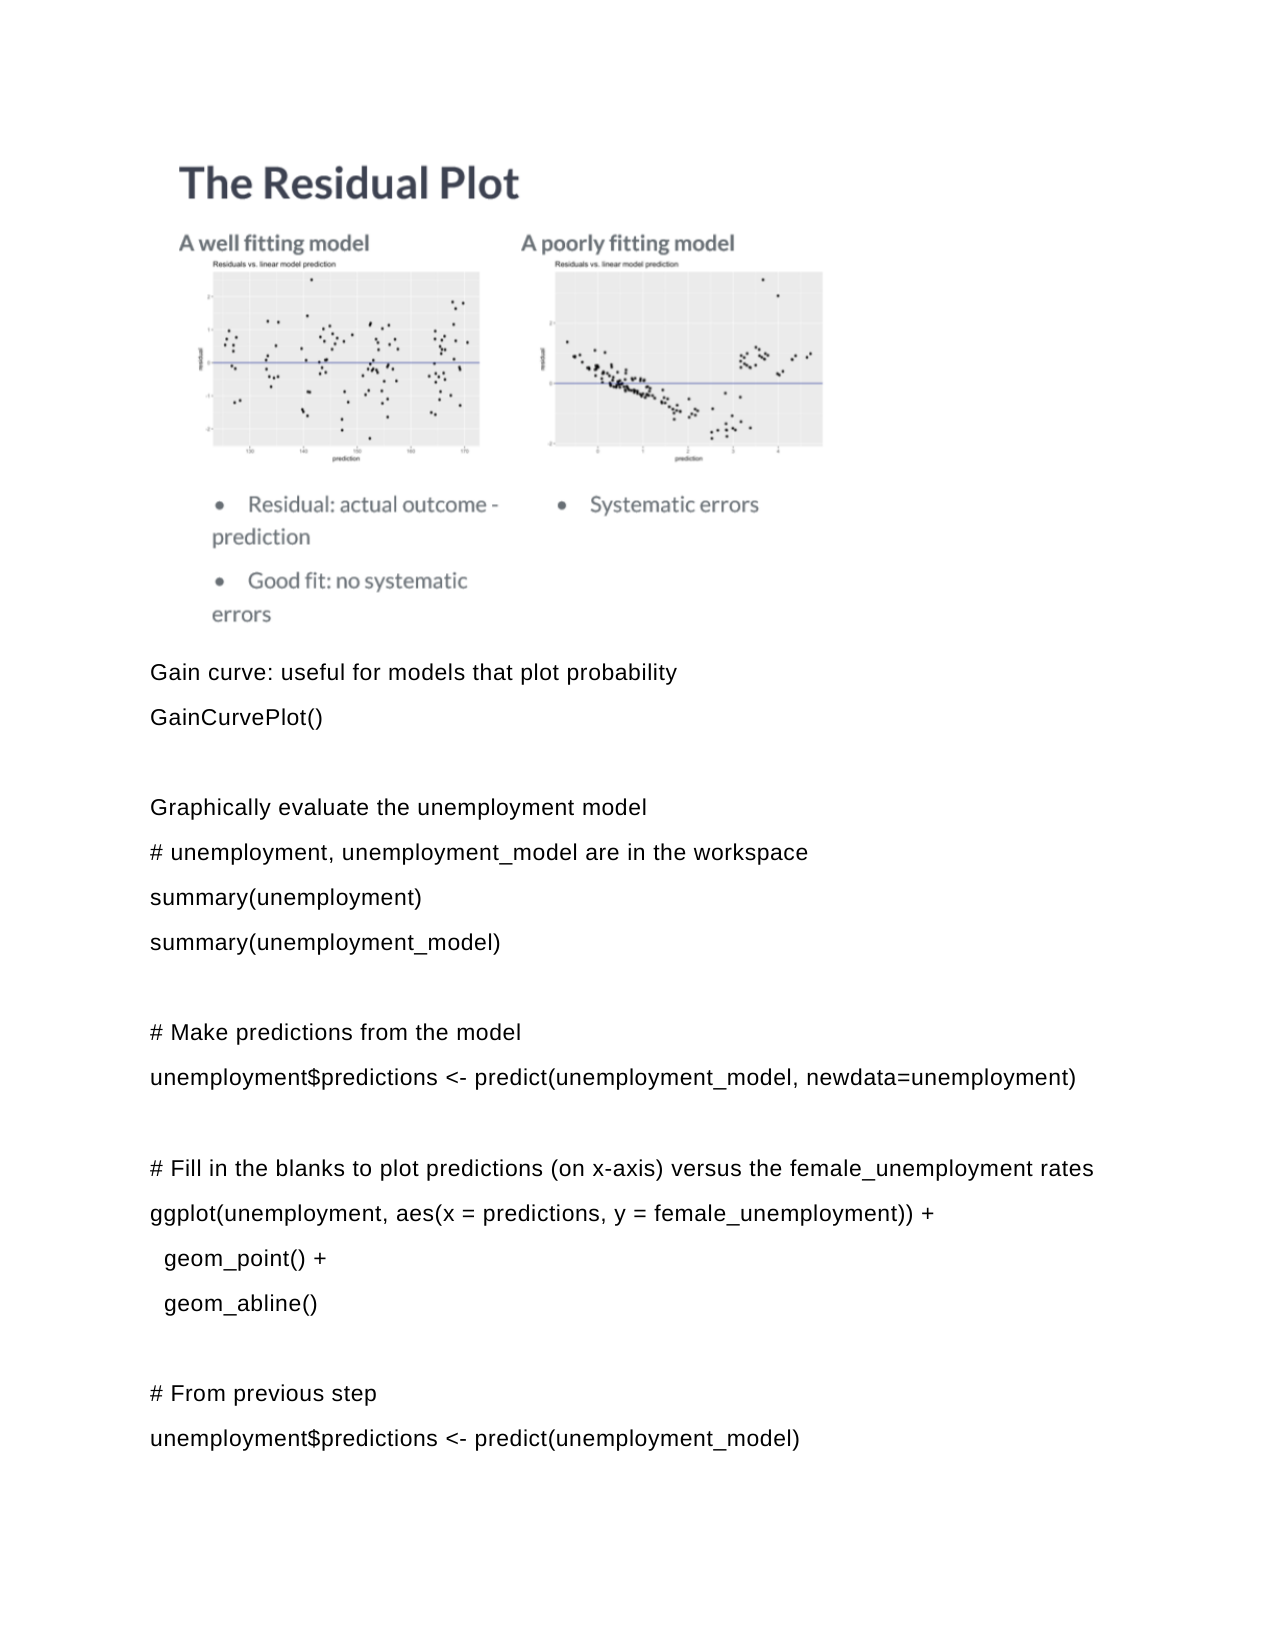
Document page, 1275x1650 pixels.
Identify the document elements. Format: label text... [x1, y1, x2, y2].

text ggplot(unemployment, aes(x = predictions, y = female_unemployment)) + [150, 1200, 1125, 1226]
picture [150, 150, 856, 640]
text geom_point() + [150, 1245, 1125, 1271]
text # Fill in the blanks to plot predictions (on x-axis) versus the female_unemployment rates [150, 1154, 1125, 1181]
text GainCurvePlot() [150, 703, 1125, 730]
text geom_abline() [150, 1290, 1125, 1316]
text summary(unemployment_model) [150, 929, 1125, 955]
text summary(unemployment) [150, 884, 1125, 910]
text # Make predictions from the model [150, 1019, 1125, 1046]
text # From previous step [150, 1380, 1125, 1406]
text Graphically evaluate the unemployment model [150, 794, 1125, 820]
text # unemployment, unemployment_model are in the workspace [150, 839, 1125, 865]
text unemployment$predictions <- predict(unemployment_model, newdata=unemployment) [150, 1064, 1125, 1091]
text Gain curve: useful for models that plot probability [150, 658, 1125, 685]
text unemployment$predictions <- predict(unemployment_model) [150, 1425, 1125, 1452]
